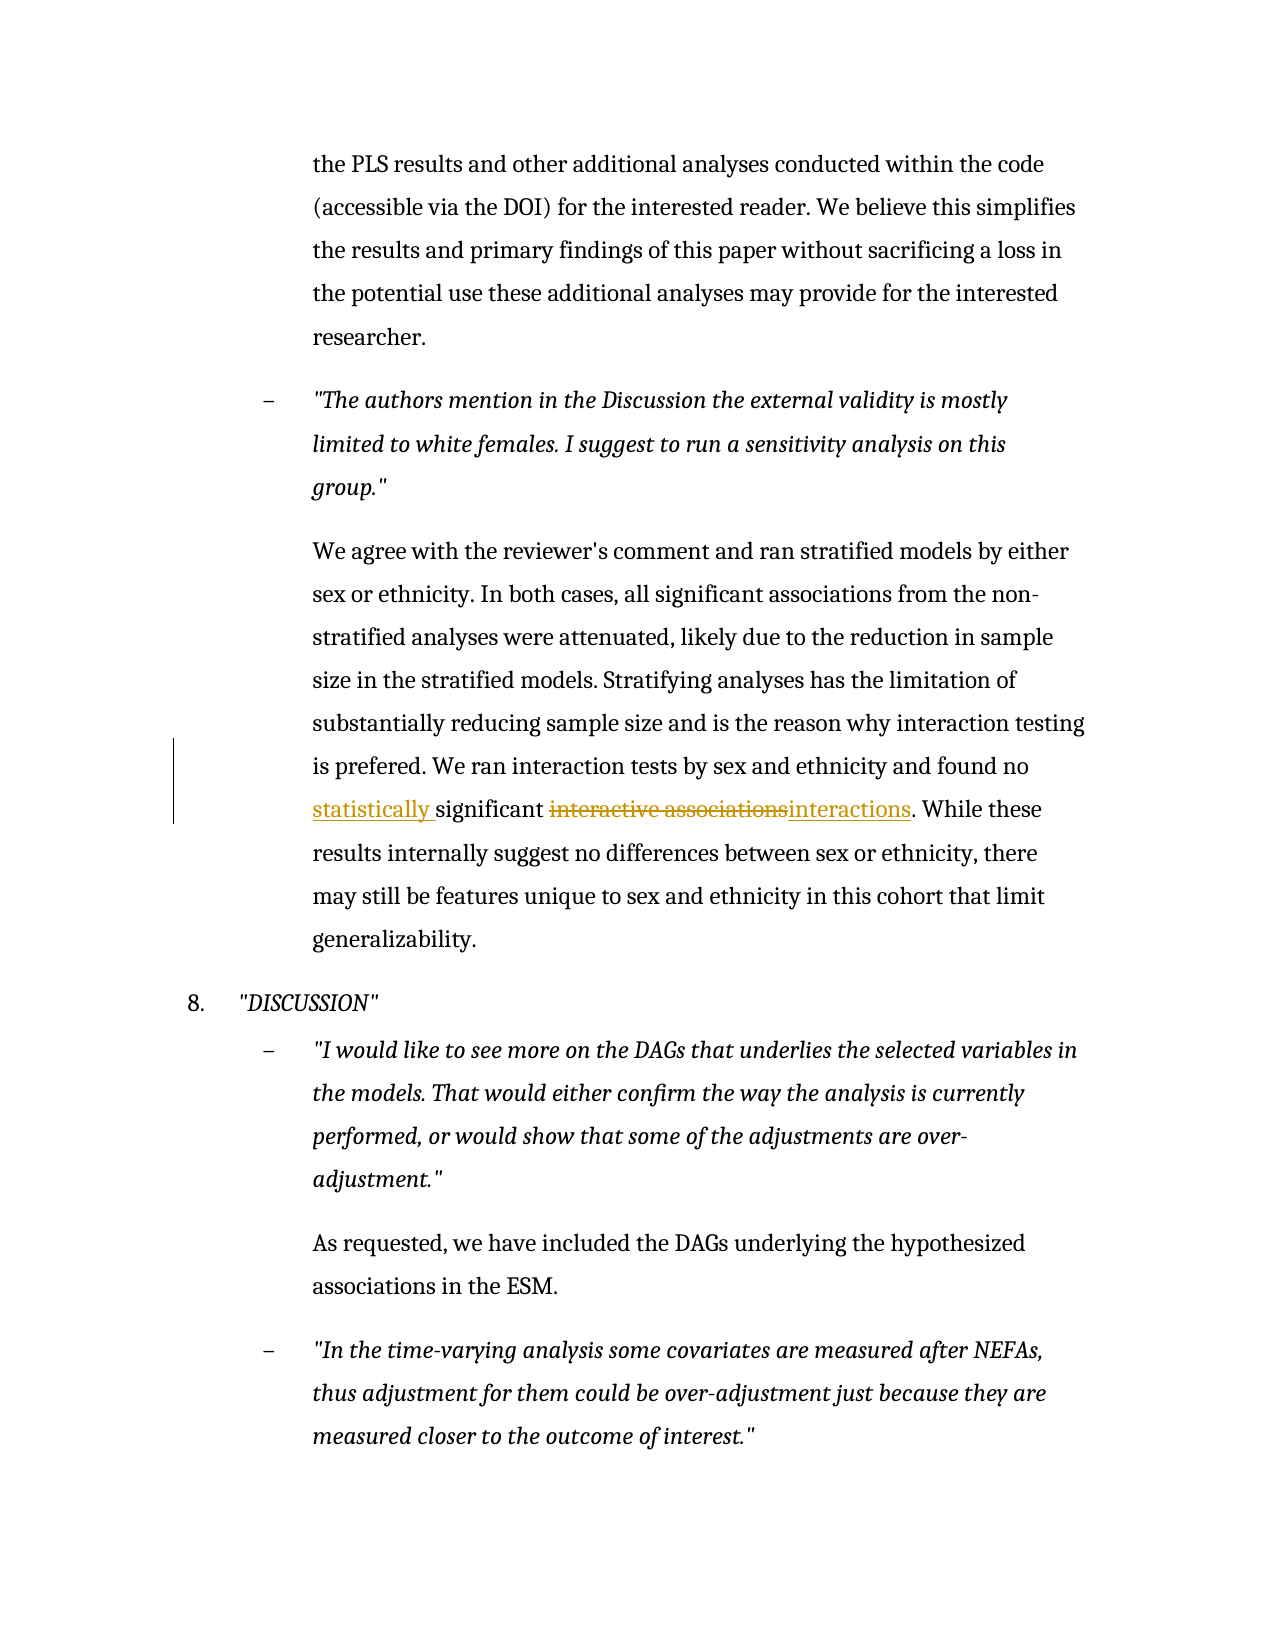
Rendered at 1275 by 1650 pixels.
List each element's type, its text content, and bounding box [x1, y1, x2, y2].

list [262, 150, 1087, 351]
list "The authors mention in the Discussion the external validity is mostly limited to white females. I suggest to run a sensitivity analysis on this group." [262, 386, 1087, 501]
list "In the time-varying analysis some covariates are measured after NEFAs, thus adjustment for them could be over-adjustment just because they are measured closer to the outcome of interest." [262, 1336, 1087, 1451]
list We agree with the reviewer's comment and ran stratified models by either sex or ethnicity. In both cases, all significant associations from the non-stratified analyses were attenuated, likely due to the reduction in sample size in the stratified models. Stratifying analyses has the limitation of substantially reducing sample size and is the reason why interaction testing is prefered. We ran interaction tests by sex and ethnicity and found no significant . While these results internally suggest no differences between sex or ethnicity, there may still be features unique to sex and ethnicity in this cohort that limit generalizability. [262, 537, 1087, 953]
list As requested, we have included the DAGs underlying the hypothesized associations in the ESM. [262, 1229, 1087, 1301]
list "DISCUSSION" [187, 989, 1087, 1017]
list "I would like to see more on the DAGs that underlies the selected variables in the models. That would either confirm the way the analysis is currently performed, or would show that some of the adjustments are over-adjustment." [262, 1036, 1087, 1194]
